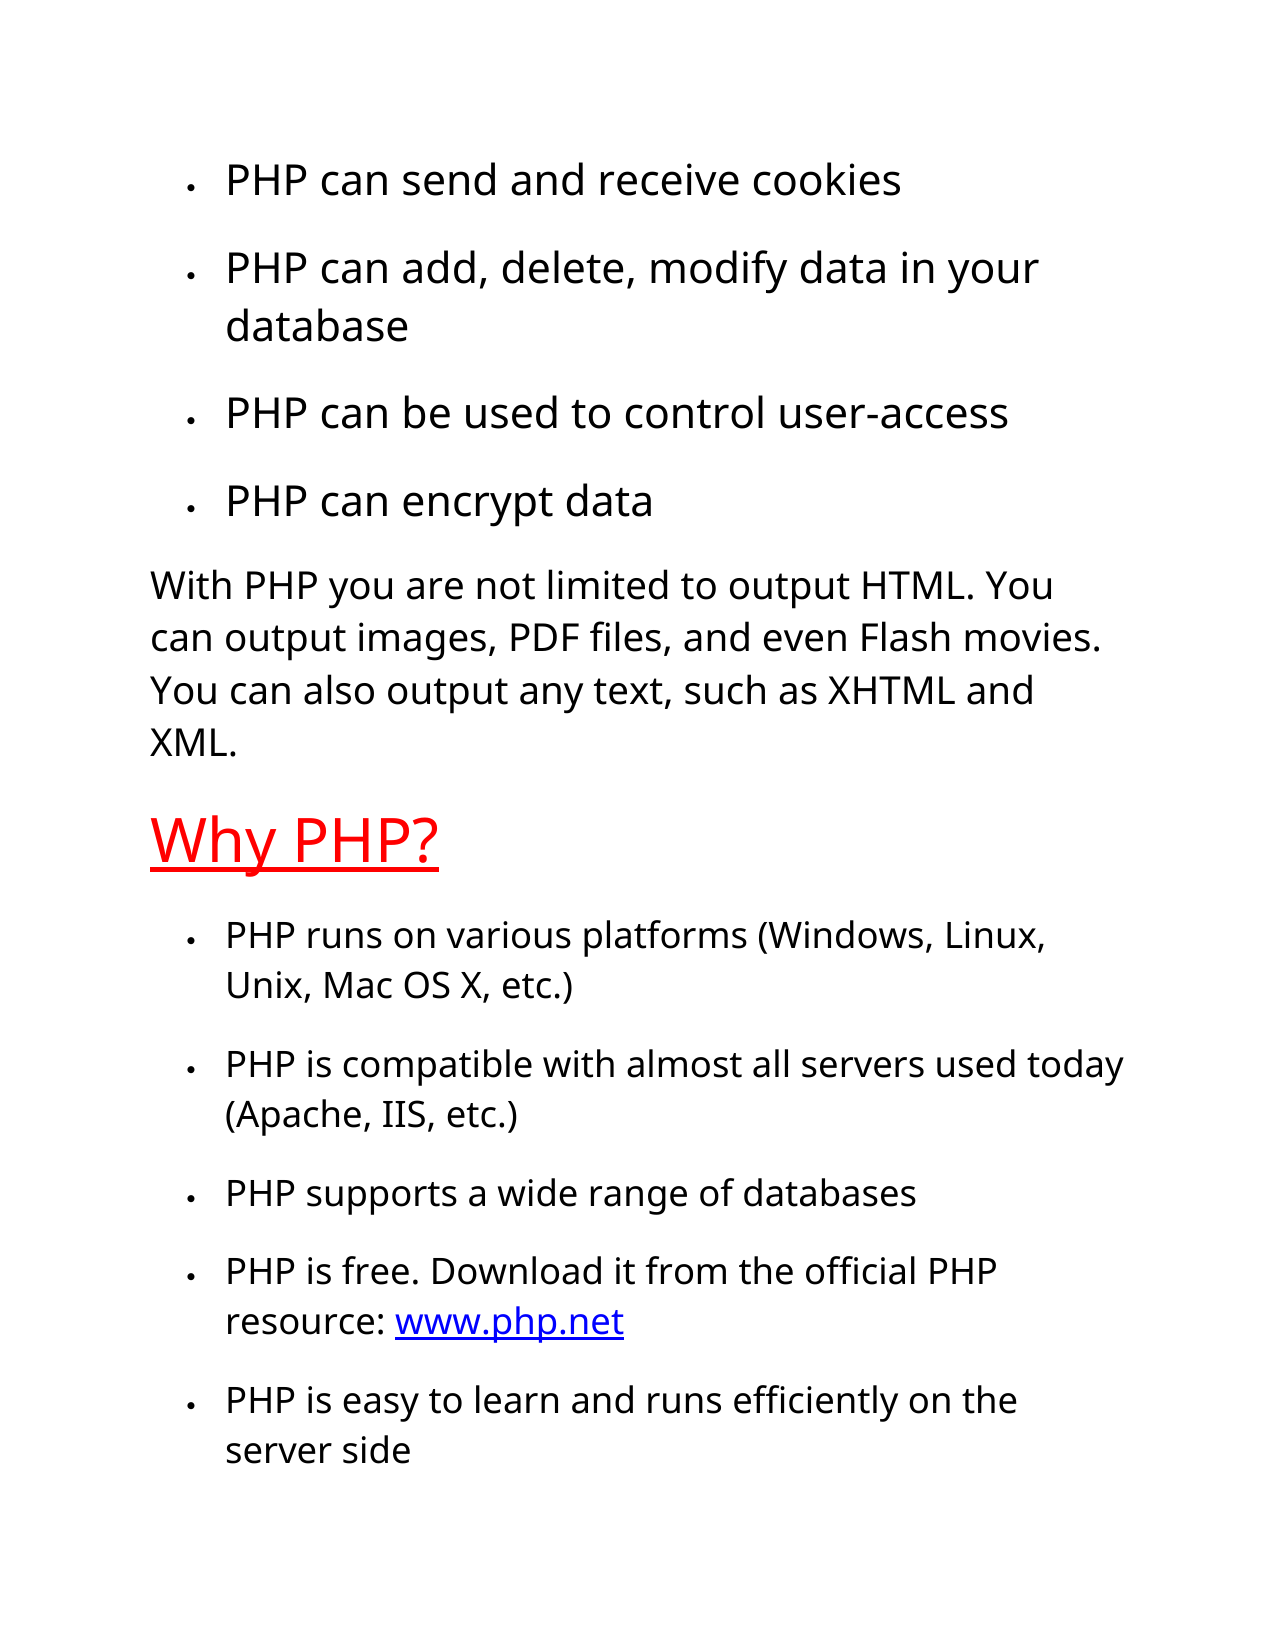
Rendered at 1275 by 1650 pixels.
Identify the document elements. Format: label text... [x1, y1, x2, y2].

list PHP can send and receive cookies [187, 150, 1125, 208]
list PHP can be used to control user-access [187, 383, 1125, 441]
list PHP is compatible with almost all servers used today (Apache, IIS, etc.) [187, 1038, 1125, 1138]
text Why PHP? [150, 797, 1125, 881]
list PHP supports a wide range of databases [187, 1167, 1125, 1217]
list PHP can encrypt data [187, 470, 1125, 529]
list PHP can add, delete, modify data in your database [187, 237, 1125, 354]
list PHP is easy to learn and runs efficiently on the server side [187, 1374, 1125, 1474]
list PHP runs on various platforms (Windows, Linux, Unix, Mac OS X, etc.) [187, 910, 1125, 1009]
text With PHP you are not limited to output HTML. You can output images, PDF files, and even Flash movies. You can also output any text, such as XHTML and XML. [150, 558, 1125, 768]
list PHP is free. Download it from the official PHP resource: www.php.net [187, 1246, 1125, 1345]
